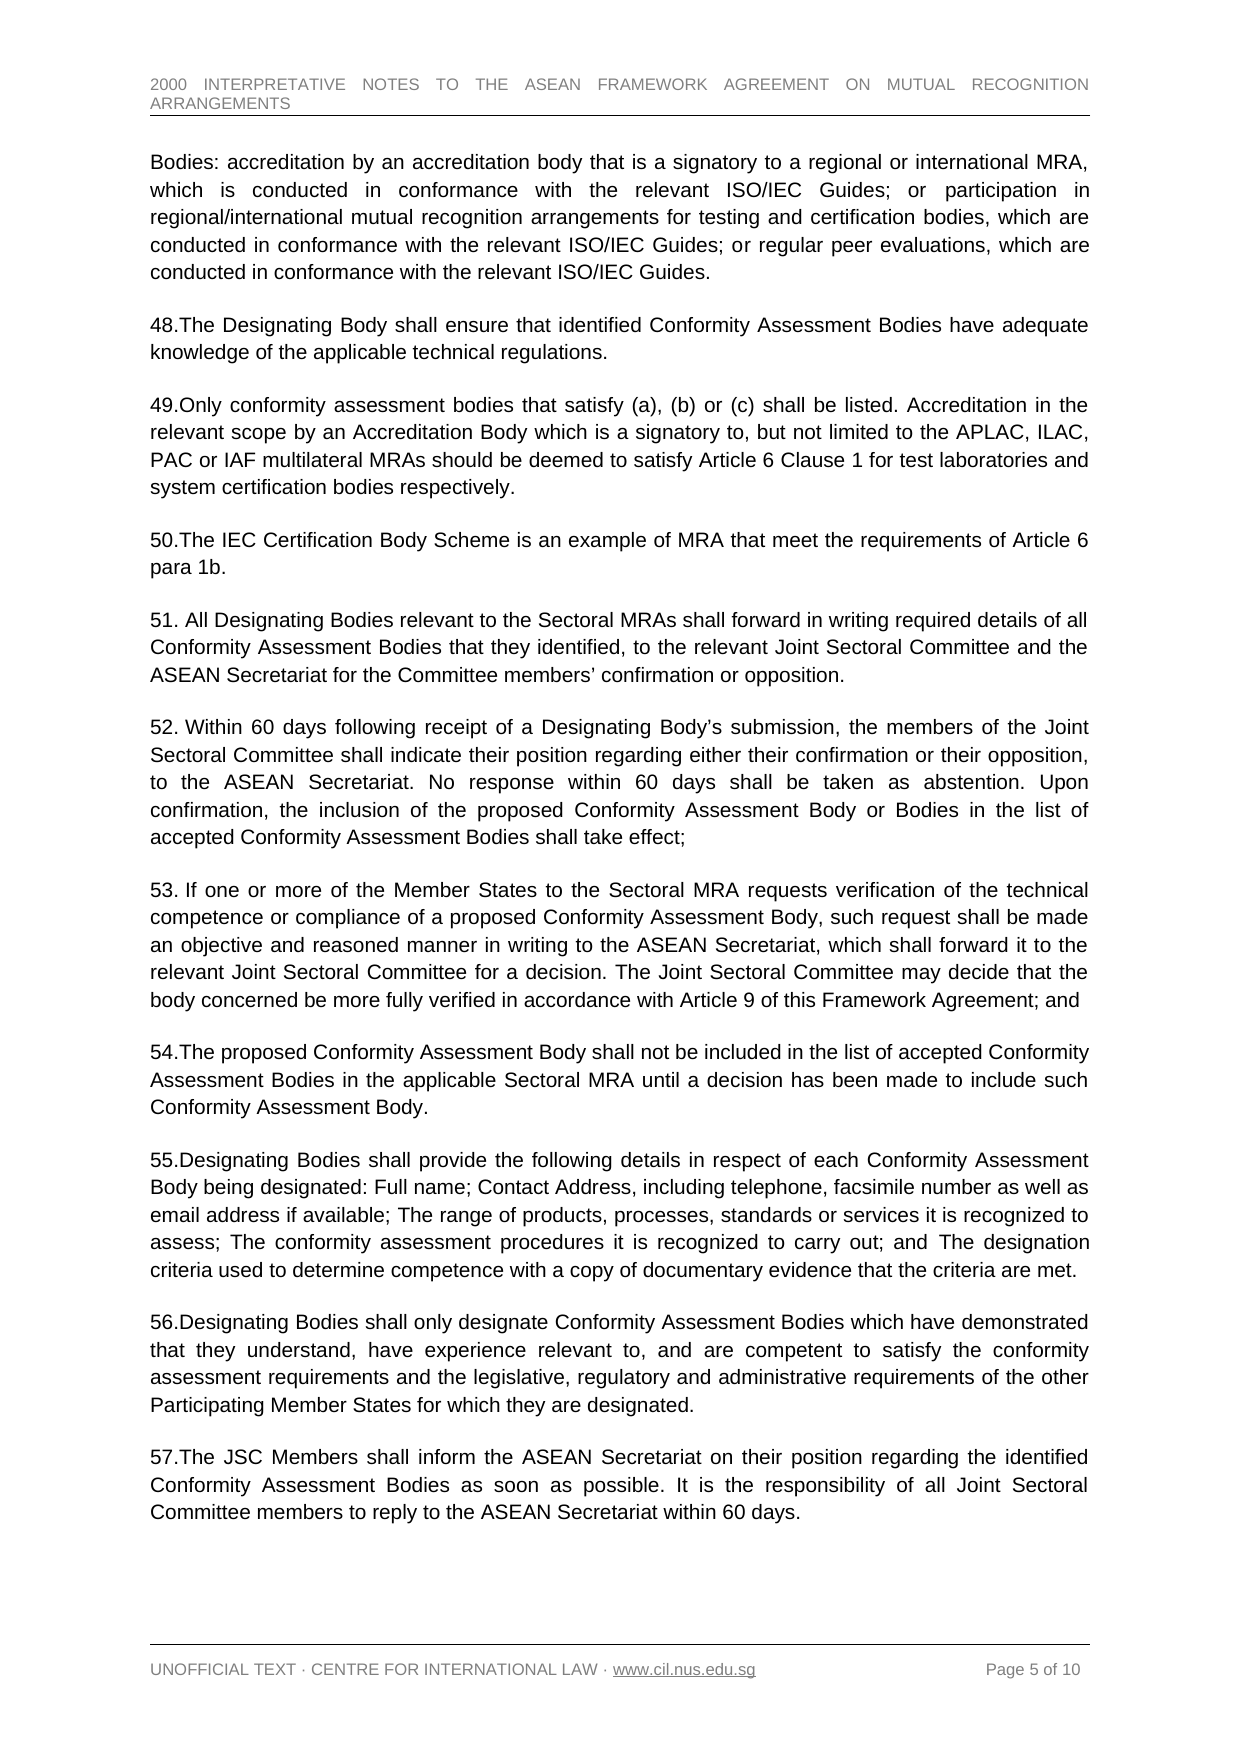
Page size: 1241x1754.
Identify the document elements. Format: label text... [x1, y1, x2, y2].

text 50.The IEC Certification Body Scheme is an example of MRA that meet the requirements of Article 6 para 1b. [150, 527, 1090, 579]
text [150, 150, 1090, 284]
text 55.Designating Bodies shall provide the following details in respect of each Conformity Assessment Body being designated: Full name; Contact Address, including telephone, facsimile number as well as email address if available; The range of products, processes, standards or services it is recognized to assess; The conformity assessment procedures it is recognized to carry out; and The designation criteria used to determine competence with a copy of documentary evidence that the criteria are met. [150, 1147, 1090, 1281]
list 57.The JSC Members shall inform the ASEAN Secretariat on their position regarding the identified Conformity Assessment Bodies as soon as possible. It is the responsibility of all Joint Sectoral Committee members to reply to the ASEAN Secretariat within 60 days. [150, 1445, 1090, 1524]
text 49.Only conformity assessment bodies that satisfy (a), (b) or (c) shall be listed. Accreditation in the relevant scope by an Accreditation Body which is a signatory to, but not limited to the APLAC, ILAC, PAC or IAF multilateral MRAs should be deemed to satisfy Article 6 Clause 1 for test laboratories and system certification bodies respectively. [150, 392, 1090, 499]
text 53. If one or more of the Member States to the Sectoral MRA requests verification of the technical competence or compliance of a proposed Conformity Assessment Body, such request shall be made an objective and reasoned manner in writing to the ASEAN Secretariat, which shall forward it to the relevant Joint Sectoral Committee for a decision. The Joint Sectoral Committee may decide that the body concerned be more fully verified in accordance with Article 9 of this Framework Agreement; and [150, 877, 1090, 1011]
text 54.The proposed Conformity Assessment Body shall not be included in the list of accepted Conformity Assessment Bodies in the applicable Sectoral MRA until a decision has been made to include such Conformity Assessment Body. [150, 1040, 1090, 1119]
text 51. All Designating Bodies relevant to the Sectoral MRAs shall forward in writing required details of all Conformity Assessment Bodies that they identified, to the relevant Joint Sectoral Committee and the ASEAN Secretariat for the Committee members’ confirmation or opposition. [150, 607, 1090, 686]
text 52. Within 60 days following receipt of a Designating Body’s submission, the members of the Joint Sectoral Committee shall indicate their position regarding either their confirmation or their opposition, to the ASEAN Secretariat. No response within 60 days shall be taken as abstention. Upon confirmation, the inclusion of the proposed Conformity Assessment Body or Bodies in the list of accepted Conformity Assessment Bodies shall take effect; [150, 715, 1090, 849]
text 56.Designating Bodies shall only designate Conformity Assessment Bodies which have demonstrated that they understand, have experience relevant to, and are competent to satisfy the conformity assessment requirements and the legislative, regulatory and administrative requirements of the other Participating Member States for which they are designated. [150, 1310, 1090, 1416]
text 48.The Designating Body shall ensure that identified Conformity Assessment Bodies have adequate knowledge of the applicable technical regulations. [150, 312, 1090, 364]
